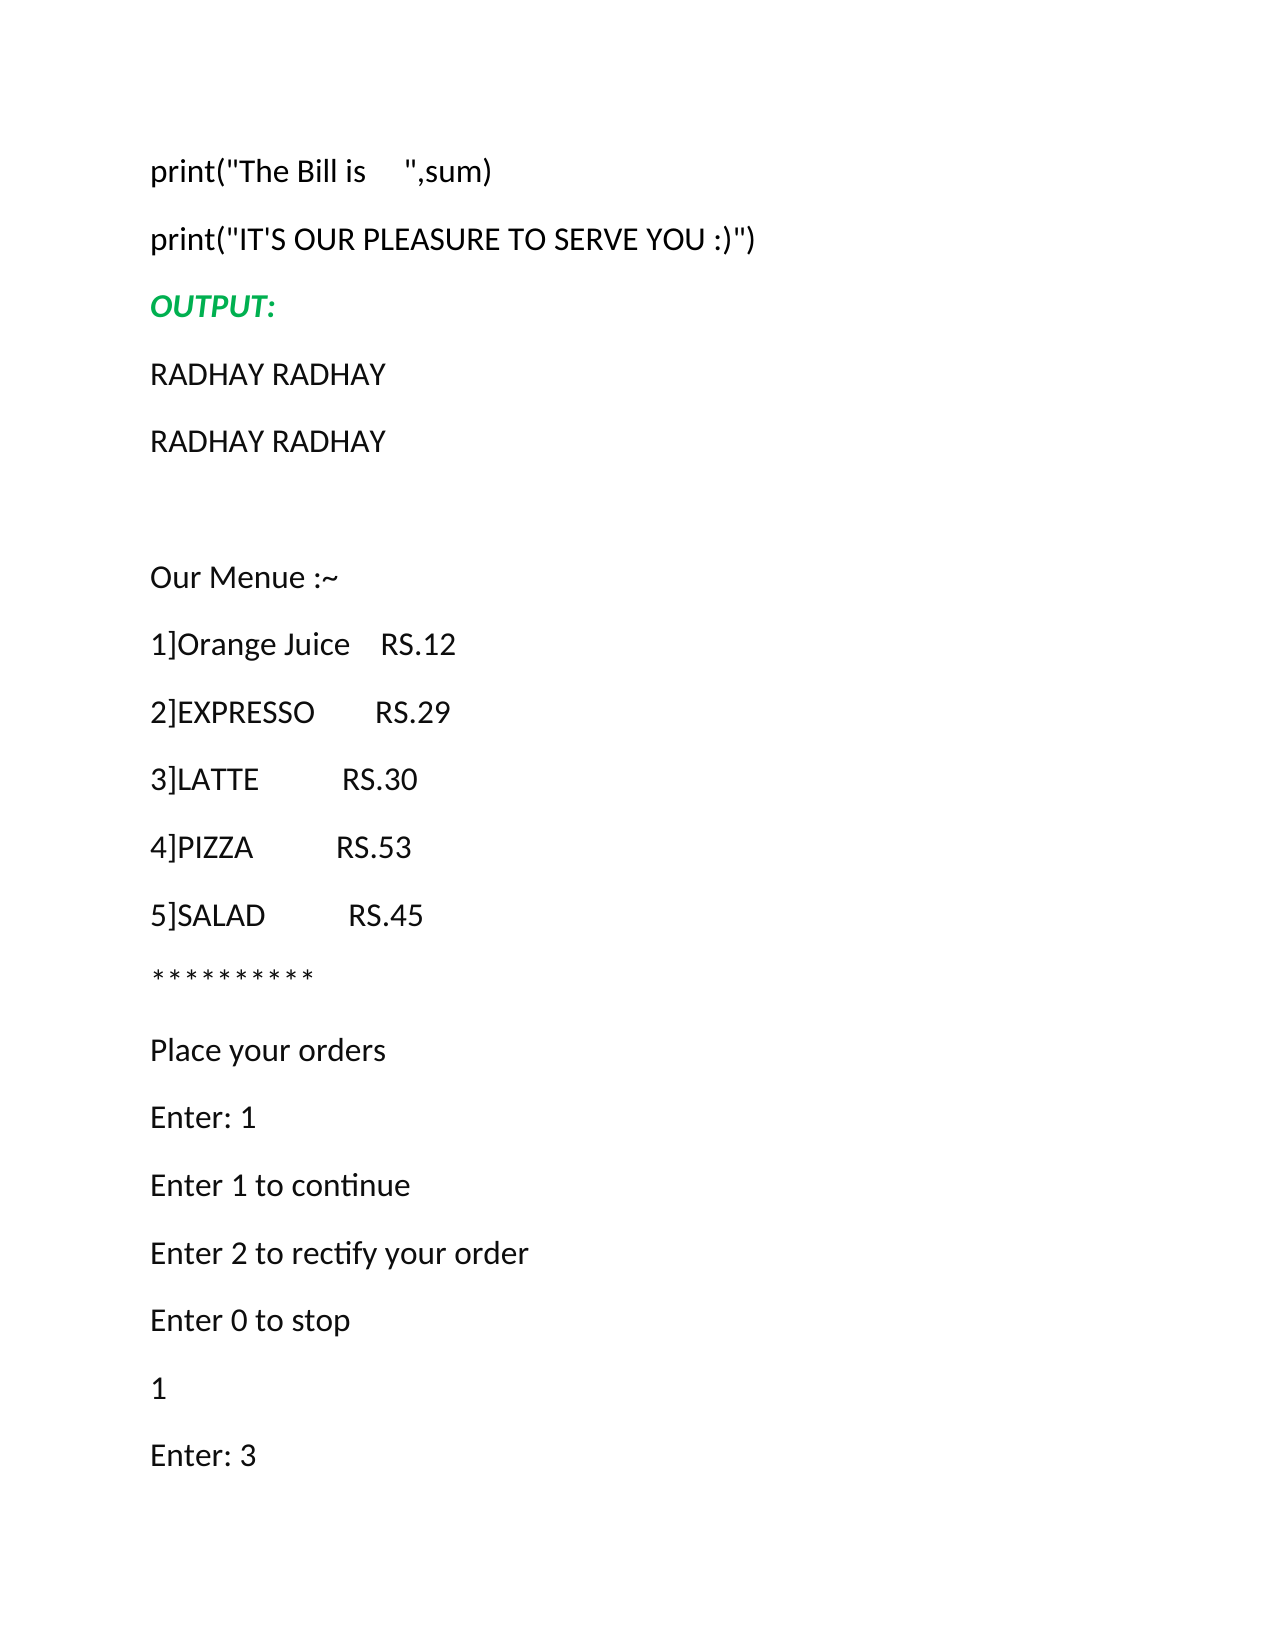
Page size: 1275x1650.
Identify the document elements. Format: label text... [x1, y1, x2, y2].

text print("IT'S OUR PLEASURE TO SERVE YOU :)") [150, 218, 1125, 258]
text Enter: 3 [150, 1434, 1125, 1475]
text Our Menue :~ [150, 556, 1125, 596]
text RADHAY RADHAY [150, 420, 1125, 461]
text Enter 1 to continue [150, 1164, 1125, 1205]
text Enter: 1 [150, 1096, 1125, 1137]
text 1]Orange Juice RS.12 [150, 623, 1125, 664]
text 1 [150, 1367, 1125, 1408]
text 4]PIZZA RS.53 [150, 826, 1125, 867]
text 2]EXPRESSO RS.29 [150, 691, 1125, 732]
text Place your orders [150, 1029, 1125, 1069]
text print("The Bill is ",sum) [150, 150, 1125, 191]
text RADHAY RADHAY [150, 353, 1125, 393]
text OUTPUT: [150, 285, 1125, 326]
text Enter 2 to rectify your order [150, 1232, 1125, 1272]
text Enter 0 to stop [150, 1299, 1125, 1340]
text 5]SALAD RS.45 [150, 894, 1125, 934]
text ********** [150, 961, 1125, 1002]
text 3]LATTE RS.30 [150, 758, 1125, 799]
